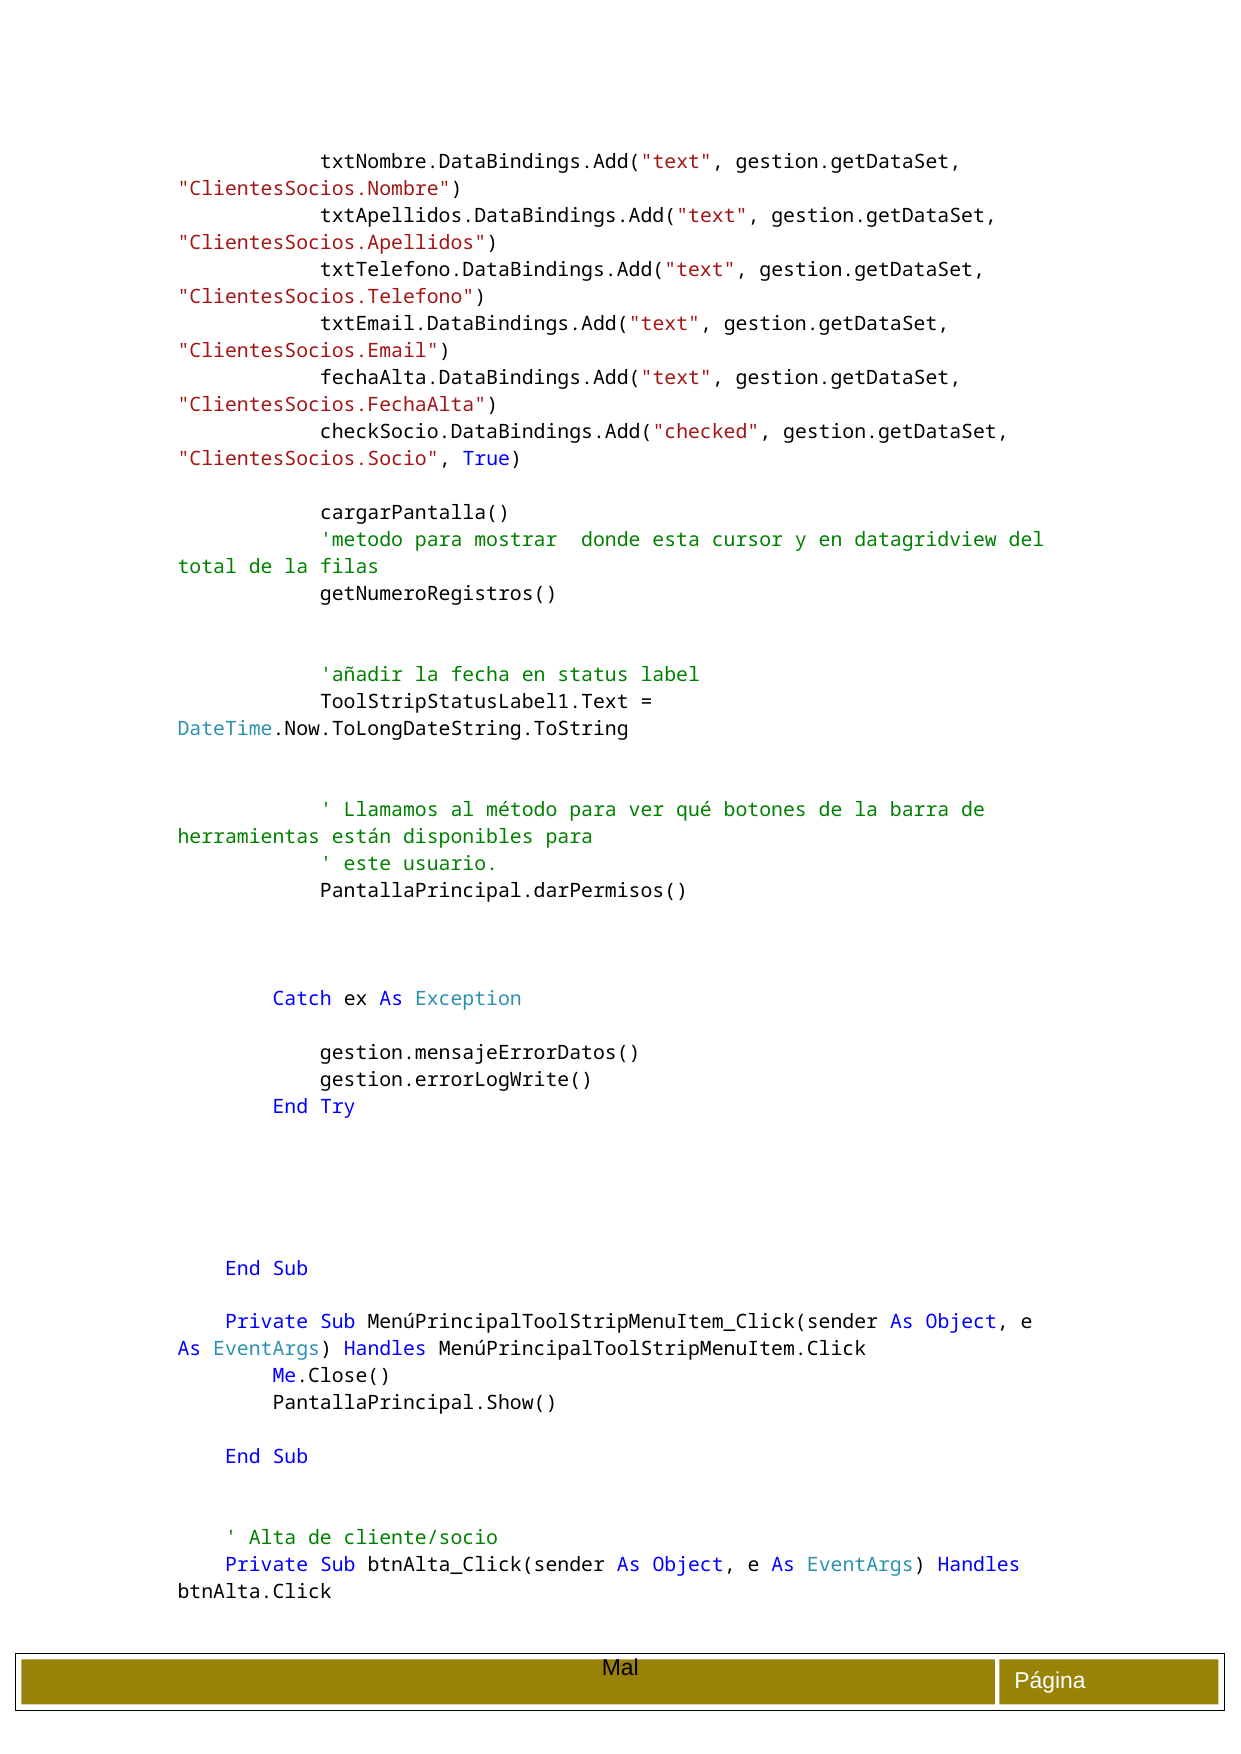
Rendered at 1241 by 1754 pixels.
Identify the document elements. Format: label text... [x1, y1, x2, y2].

text Catch ex As Exception [177, 984, 1063, 1011]
text checkSocio.DataBindings.Add("checked", gestion.getDataSet, "ClientesSocios.Socio", True) [177, 417, 1063, 471]
text txtApellidos.DataBindings.Add("text", gestion.getDataSet, "ClientesSocios.Apellidos") [177, 202, 1063, 256]
text End Sub [177, 1254, 1063, 1281]
text 'añadir la fecha en status label [177, 660, 1063, 687]
text Private Sub MenúPrincipalToolStripMenuItem_Click(sender As Object, e As EventArgs) Handles MenúPrincipalToolStripMenuItem.Click [177, 1308, 1063, 1362]
text PantallaPrincipal.darPermisos() [177, 876, 1063, 903]
text txtNombre.DataBindings.Add("text", gestion.getDataSet, "ClientesSocios.Nombre") [177, 148, 1063, 202]
text Me.Close() [177, 1362, 1063, 1389]
text End Try [177, 1092, 1063, 1119]
text ToolStripStatusLabel1.Text = DateTime.Now.ToLongDateString.ToString [177, 687, 1063, 741]
text gestion.errorLogWrite() [177, 1065, 1063, 1092]
text fechaAlta.DataBindings.Add("text", gestion.getDataSet, "ClientesSocios.FechaAlta") [177, 363, 1063, 417]
text End Sub [177, 1443, 1063, 1469]
text ' Alta de cliente/socio [177, 1523, 1063, 1551]
text gestion.mensajeErrorDatos() [177, 1038, 1063, 1065]
text 'metodo para mostrar donde esta cursor y en datagridview del total de la filas [177, 525, 1063, 579]
text cargarPantalla() [177, 498, 1063, 525]
text ' Llamamos al método para ver qué botones de la barra de herramientas están disponibles para [177, 795, 1063, 849]
text txtEmail.DataBindings.Add("text", gestion.getDataSet, "ClientesSocios.Email") [177, 309, 1063, 363]
text getNumeroRegistros() [177, 579, 1063, 606]
text Private Sub btnAlta_Click(sender As Object, e As EventArgs) Handles btnAlta.Click [177, 1551, 1063, 1604]
text ' este usuario. [177, 849, 1063, 876]
text PantallaPrincipal.Show() [177, 1389, 1063, 1416]
text txtTelefono.DataBindings.Add("text", gestion.getDataSet, "ClientesSocios.Telefono") [177, 256, 1063, 309]
